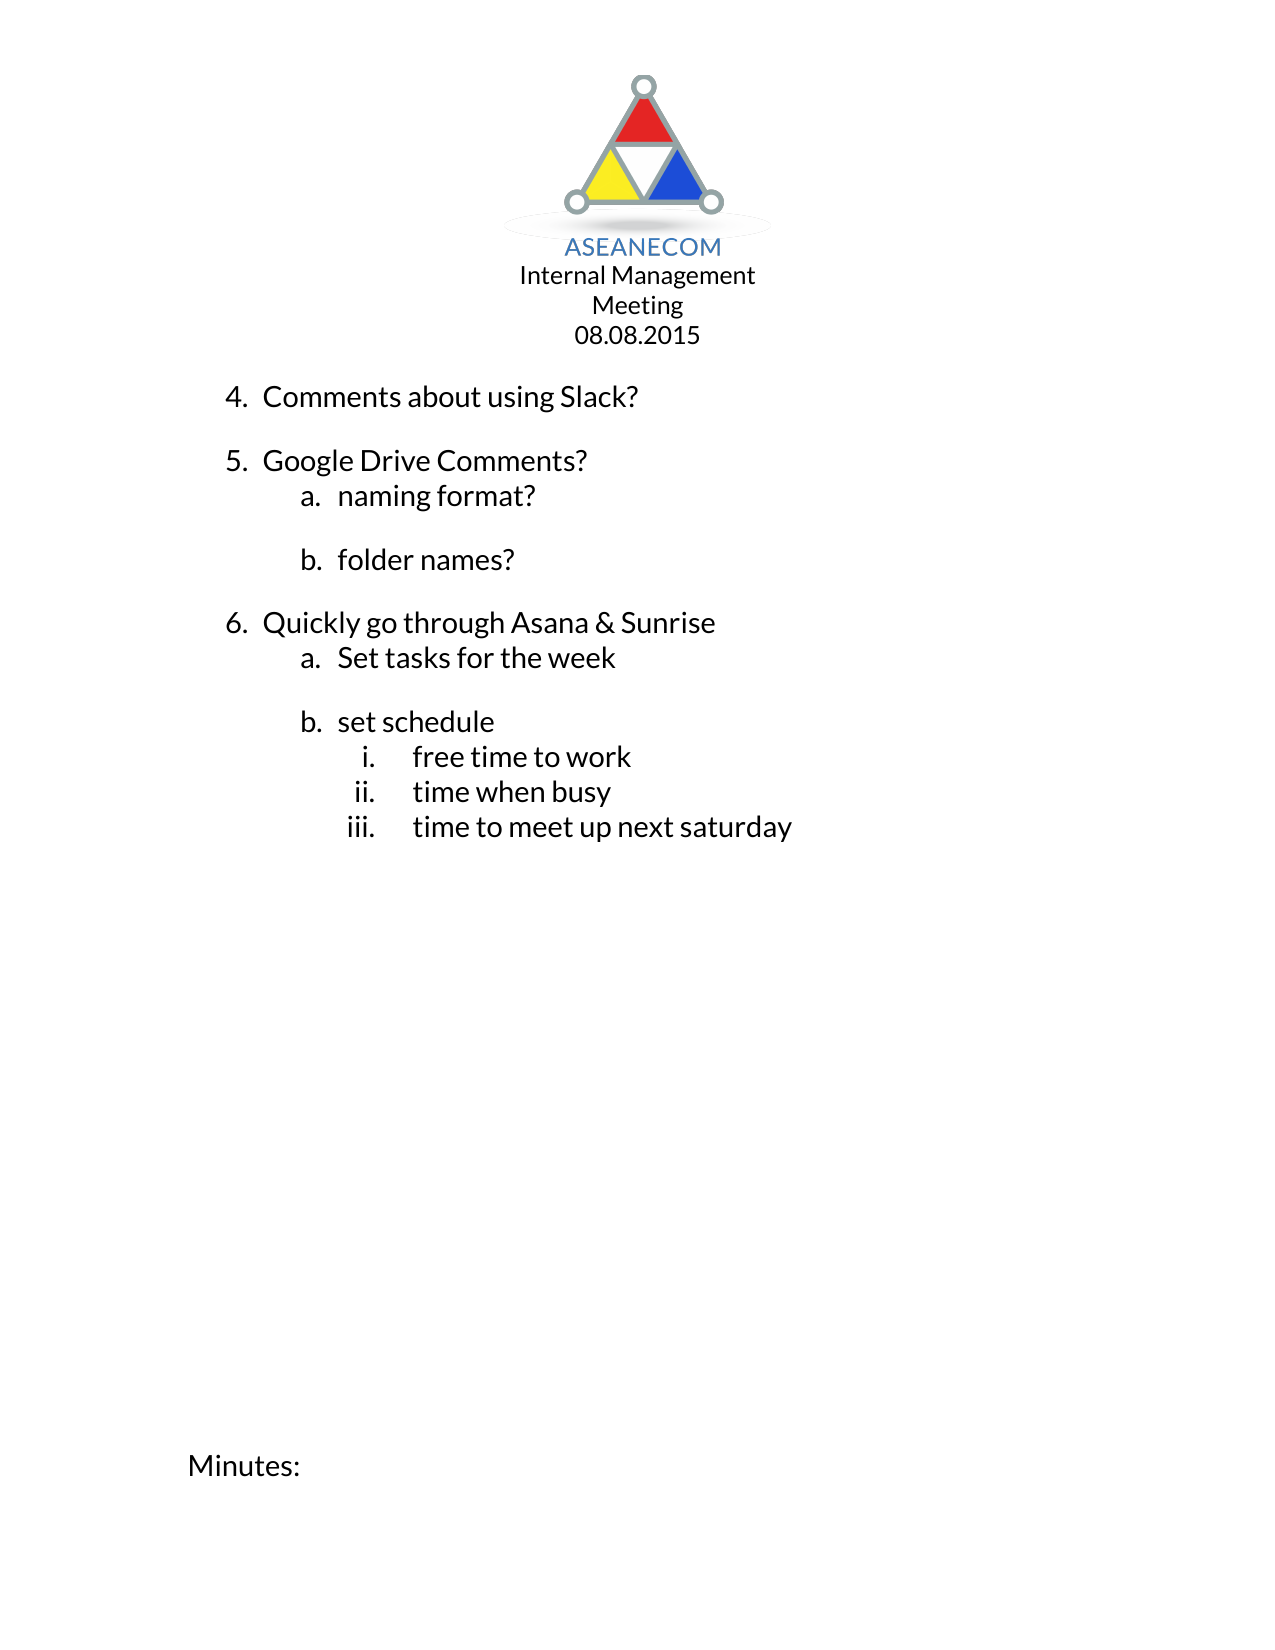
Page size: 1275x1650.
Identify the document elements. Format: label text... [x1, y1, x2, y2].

list time to meet up next saturday [375, 809, 1087, 844]
list free time to work [375, 739, 1087, 774]
list Google Drive Comments? [225, 442, 1087, 477]
list folder names? [300, 541, 1087, 576]
list time when busy [375, 774, 1087, 809]
list Quickly go through Asana & Sunrise [225, 605, 1087, 640]
list naming format? [300, 477, 1087, 512]
list Set tasks for the week [300, 640, 1087, 675]
text Minutes: [187, 1447, 1087, 1482]
list Comments about using Slack? [225, 379, 1087, 414]
list set schedule [300, 704, 1087, 739]
picture [504, 75, 771, 260]
